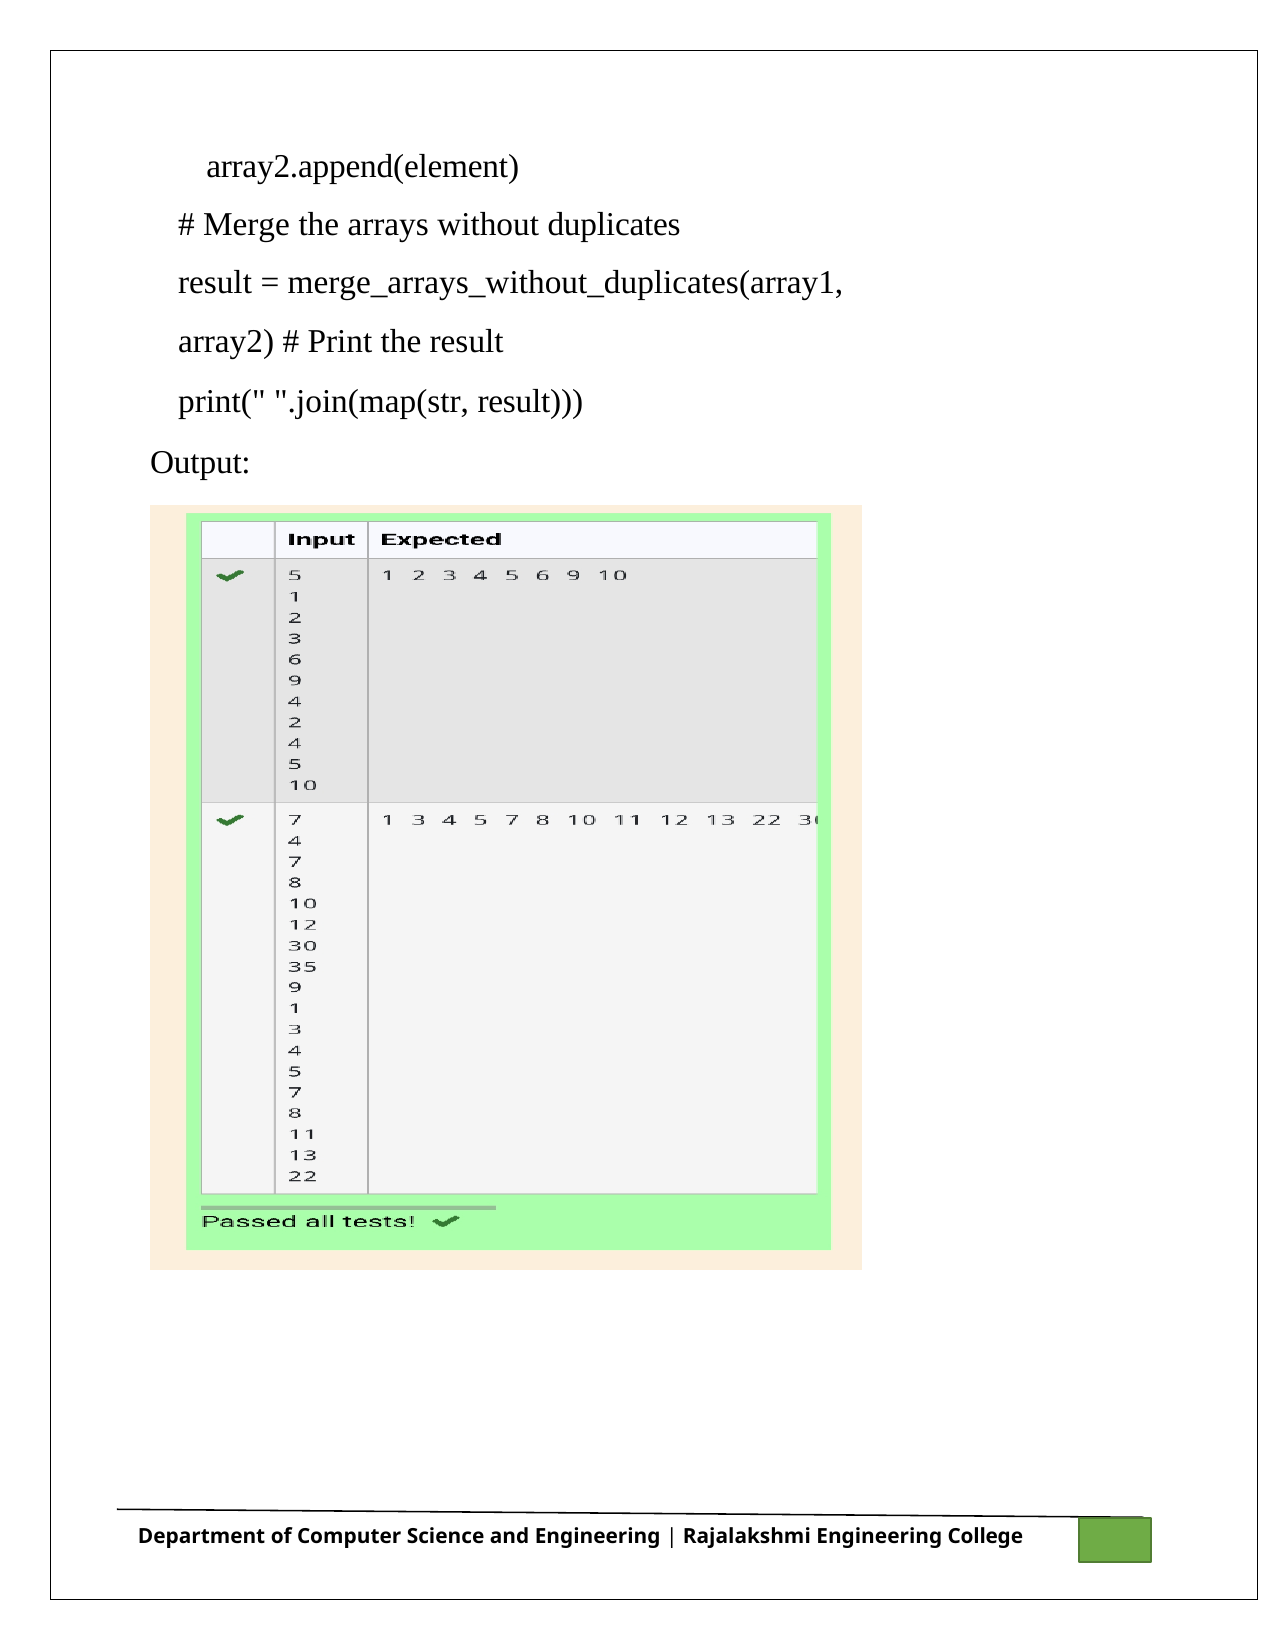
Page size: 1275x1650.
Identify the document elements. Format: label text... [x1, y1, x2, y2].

subtitle Output: [150, 442, 1257, 480]
text array2.append(element) [206, 147, 1257, 185]
text print(" ".join(map(str, result))) [178, 381, 1257, 419]
text result = merge_arrays_without_duplicates(array1, array2) # Print the result [178, 262, 860, 360]
text # Merge the arrays without duplicates [178, 204, 1257, 243]
picture [150, 505, 862, 1270]
